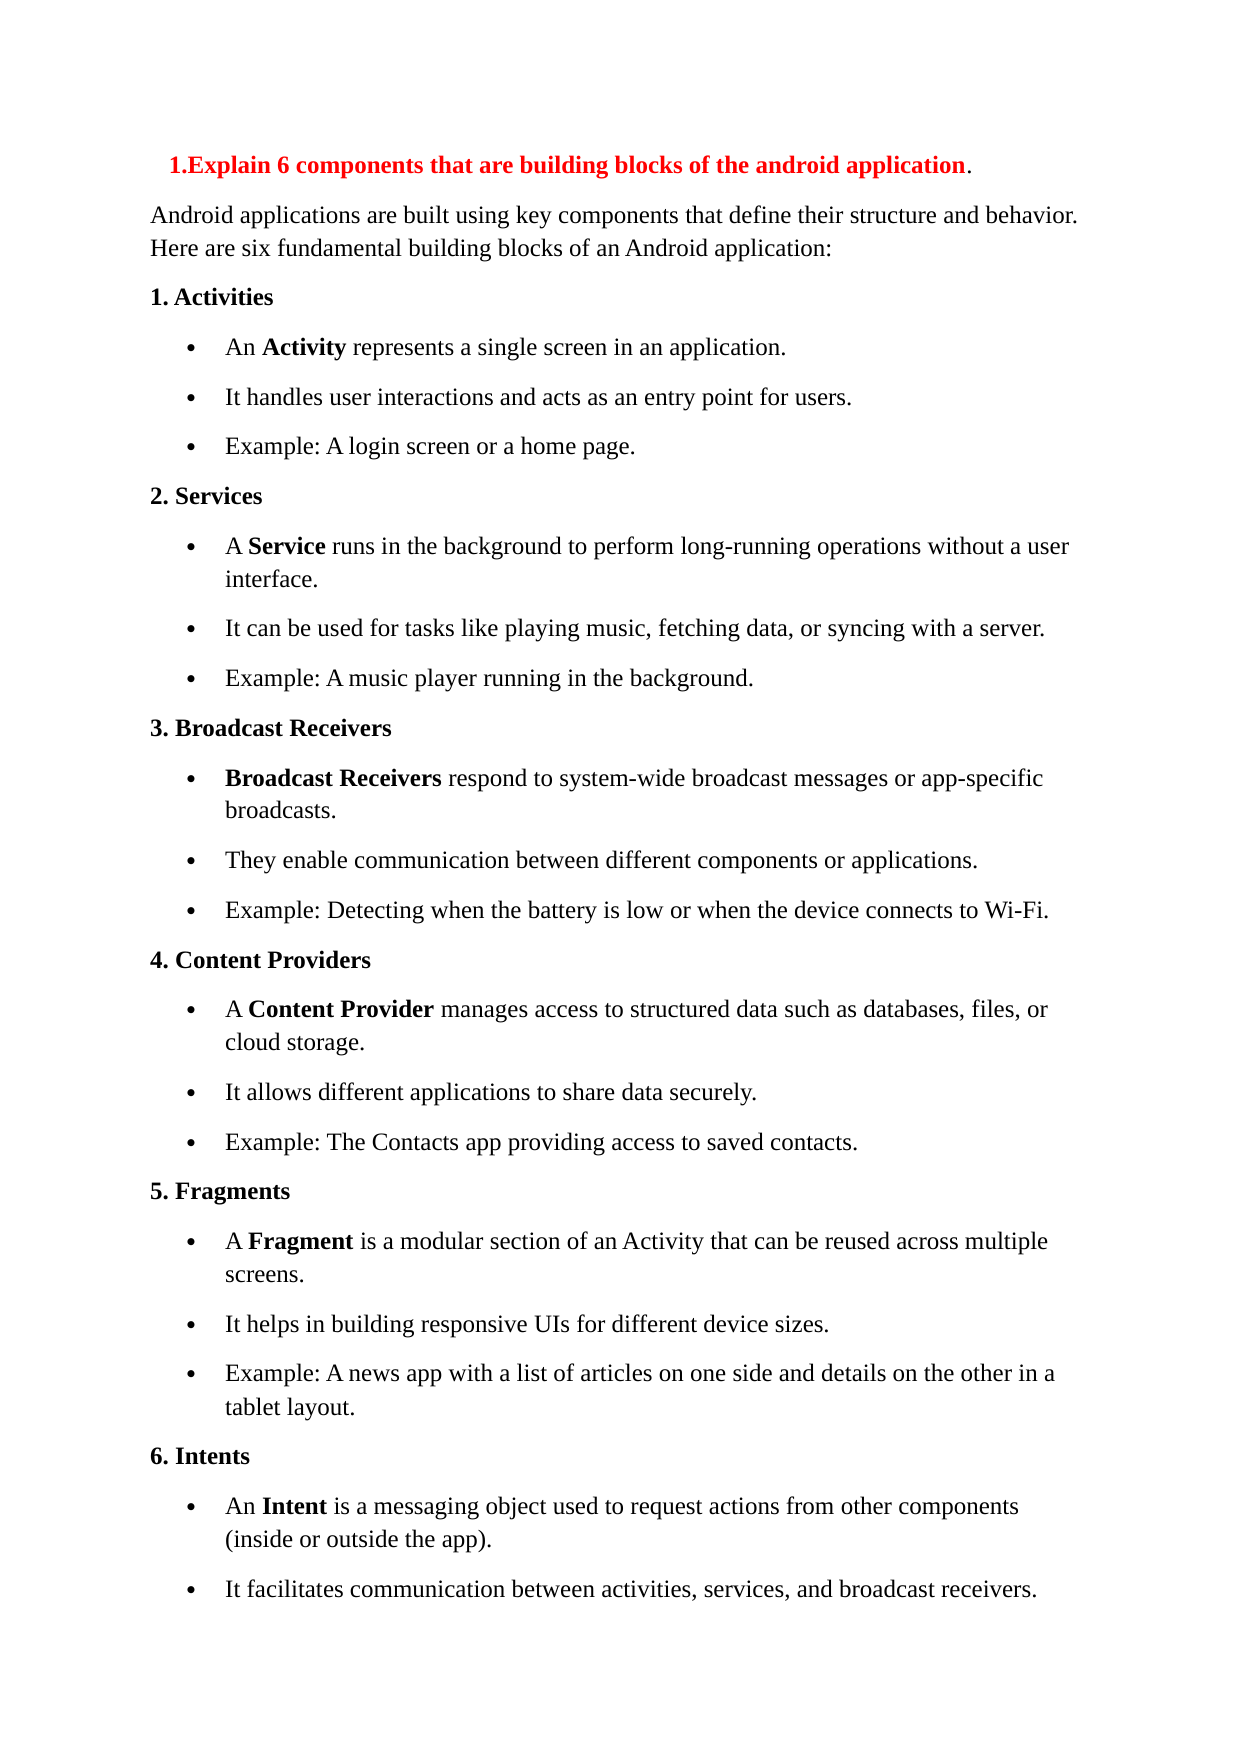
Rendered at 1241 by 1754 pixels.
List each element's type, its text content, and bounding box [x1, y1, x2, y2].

list It can be used for tasks like playing music, fetching data, or syncing with a server. [187, 613, 1090, 642]
list An Intent is a messaging object used to request actions from other components (inside or outside the app). [187, 1491, 1090, 1553]
text 2. Services [150, 481, 1090, 510]
list A Fragment is a modular section of an Activity that can be reused across multiple screens. [187, 1226, 1090, 1288]
list Broadcast Receivers respond to system-wide broadcast messages or app-specific broadcasts. [187, 763, 1090, 824]
text 1.Explain 6 components that are building blocks of the android application. [150, 150, 1090, 179]
text 5. Fragments [150, 1176, 1090, 1205]
list A Service runs in the background to perform long-running operations without a user interface. [187, 531, 1090, 593]
list An Activity represents a single screen in an application. [187, 332, 1090, 361]
text 6. Intents [150, 1441, 1090, 1470]
list Example: A music player running in the background. [187, 663, 1090, 692]
list Example: A news app with a list of articles on one side and details on the other in a tablet layout. [187, 1358, 1090, 1420]
list Example: The Contacts app providing access to saved contacts. [187, 1127, 1090, 1156]
list They enable communication between different components or applications. [187, 845, 1090, 874]
text Android applications are built using key components that define their structure and behavior. Here are six fundamental building blocks of an Android application: [150, 200, 1090, 261]
text 1. Activities [150, 282, 1090, 311]
text 3. Broadcast Receivers [150, 713, 1090, 742]
list It allows different applications to share data securely. [187, 1077, 1090, 1106]
list Example: Detecting when the battery is low or when the device connects to Wi-Fi. [187, 895, 1090, 924]
list It handles user interactions and acts as an entry point for users. [187, 382, 1090, 411]
list Example: A login screen or a home page. [187, 431, 1090, 460]
list It facilitates communication between activities, services, and broadcast receivers. [187, 1574, 1090, 1602]
list It helps in building responsive UIs for different device sizes. [187, 1309, 1090, 1338]
list A Content Provider manages access to structured data such as databases, files, or cloud storage. [187, 994, 1090, 1056]
text 4. Content Providers [150, 945, 1090, 973]
